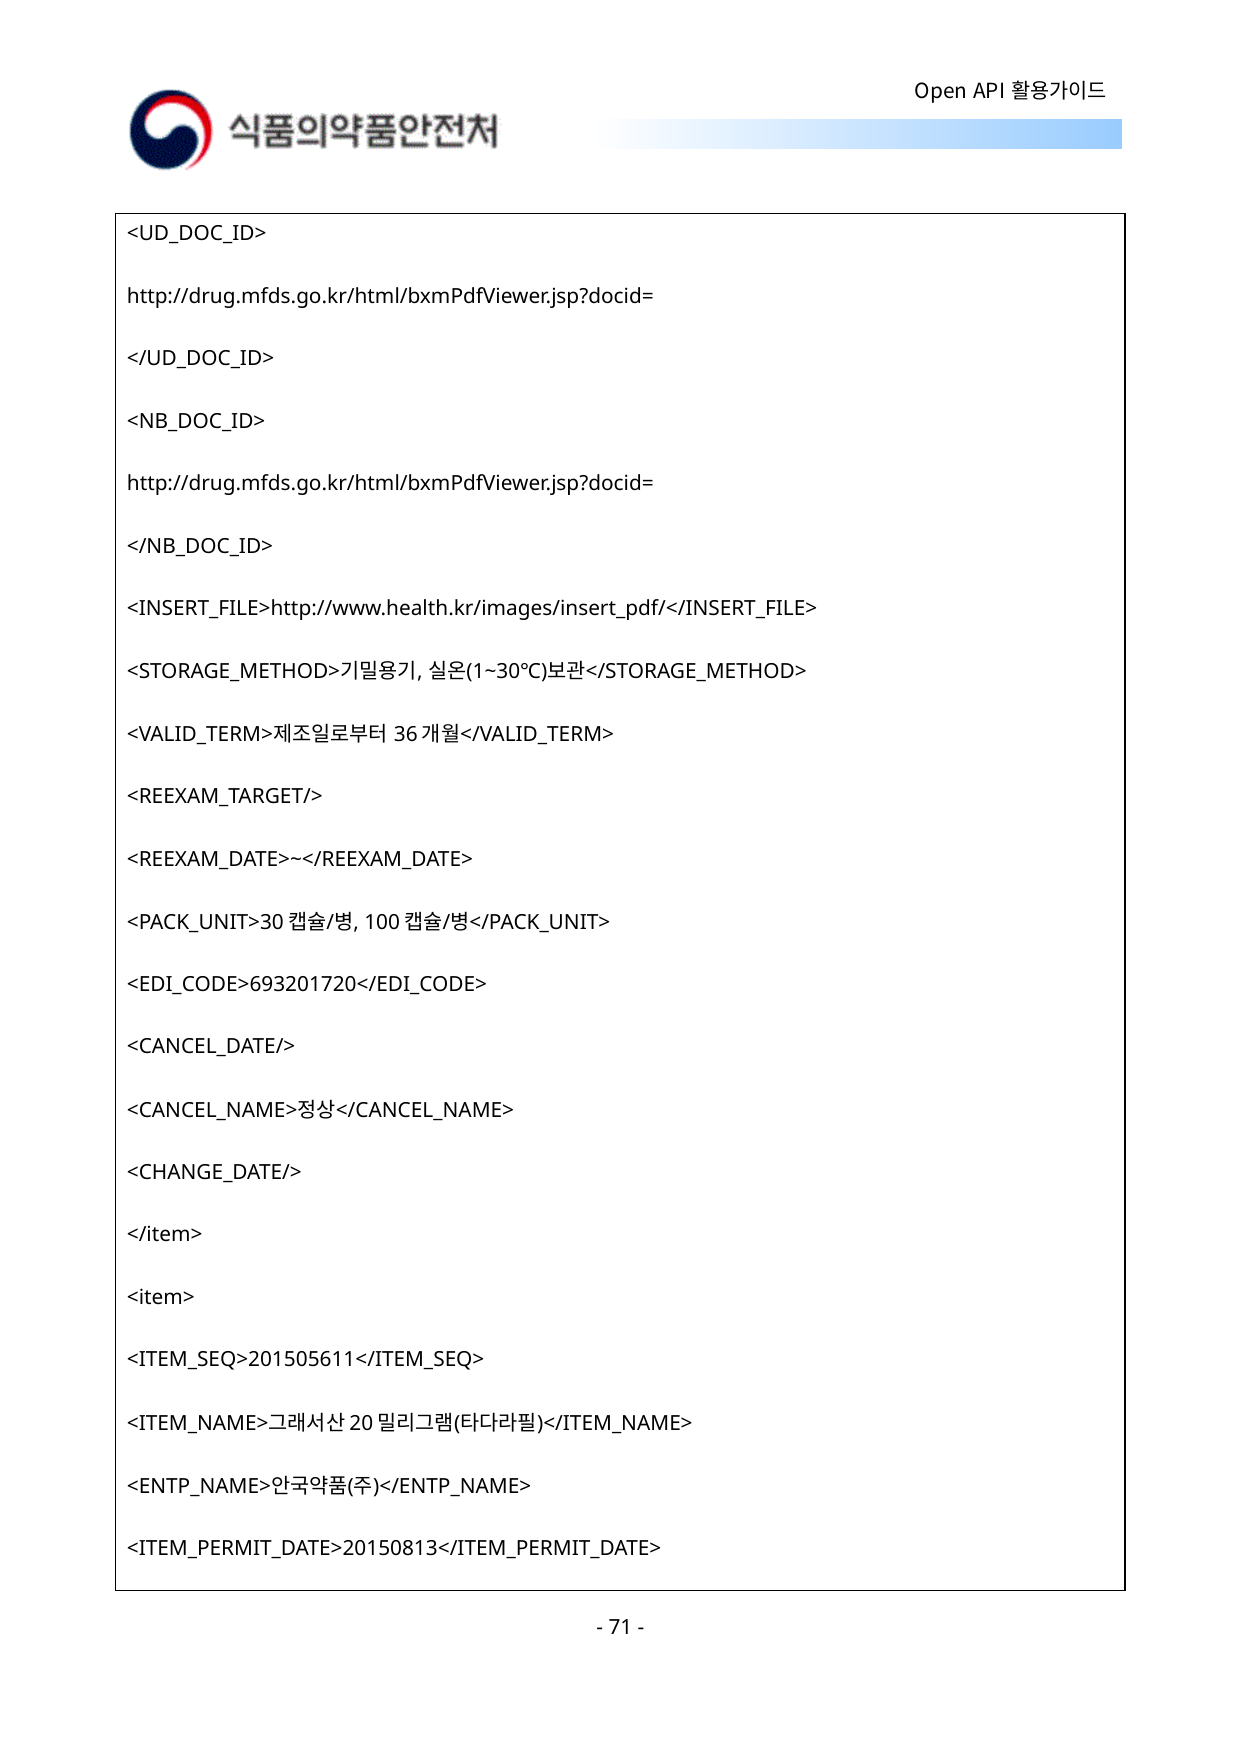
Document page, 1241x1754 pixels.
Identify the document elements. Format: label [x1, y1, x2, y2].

picture [118, 88, 503, 177]
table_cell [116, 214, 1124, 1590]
